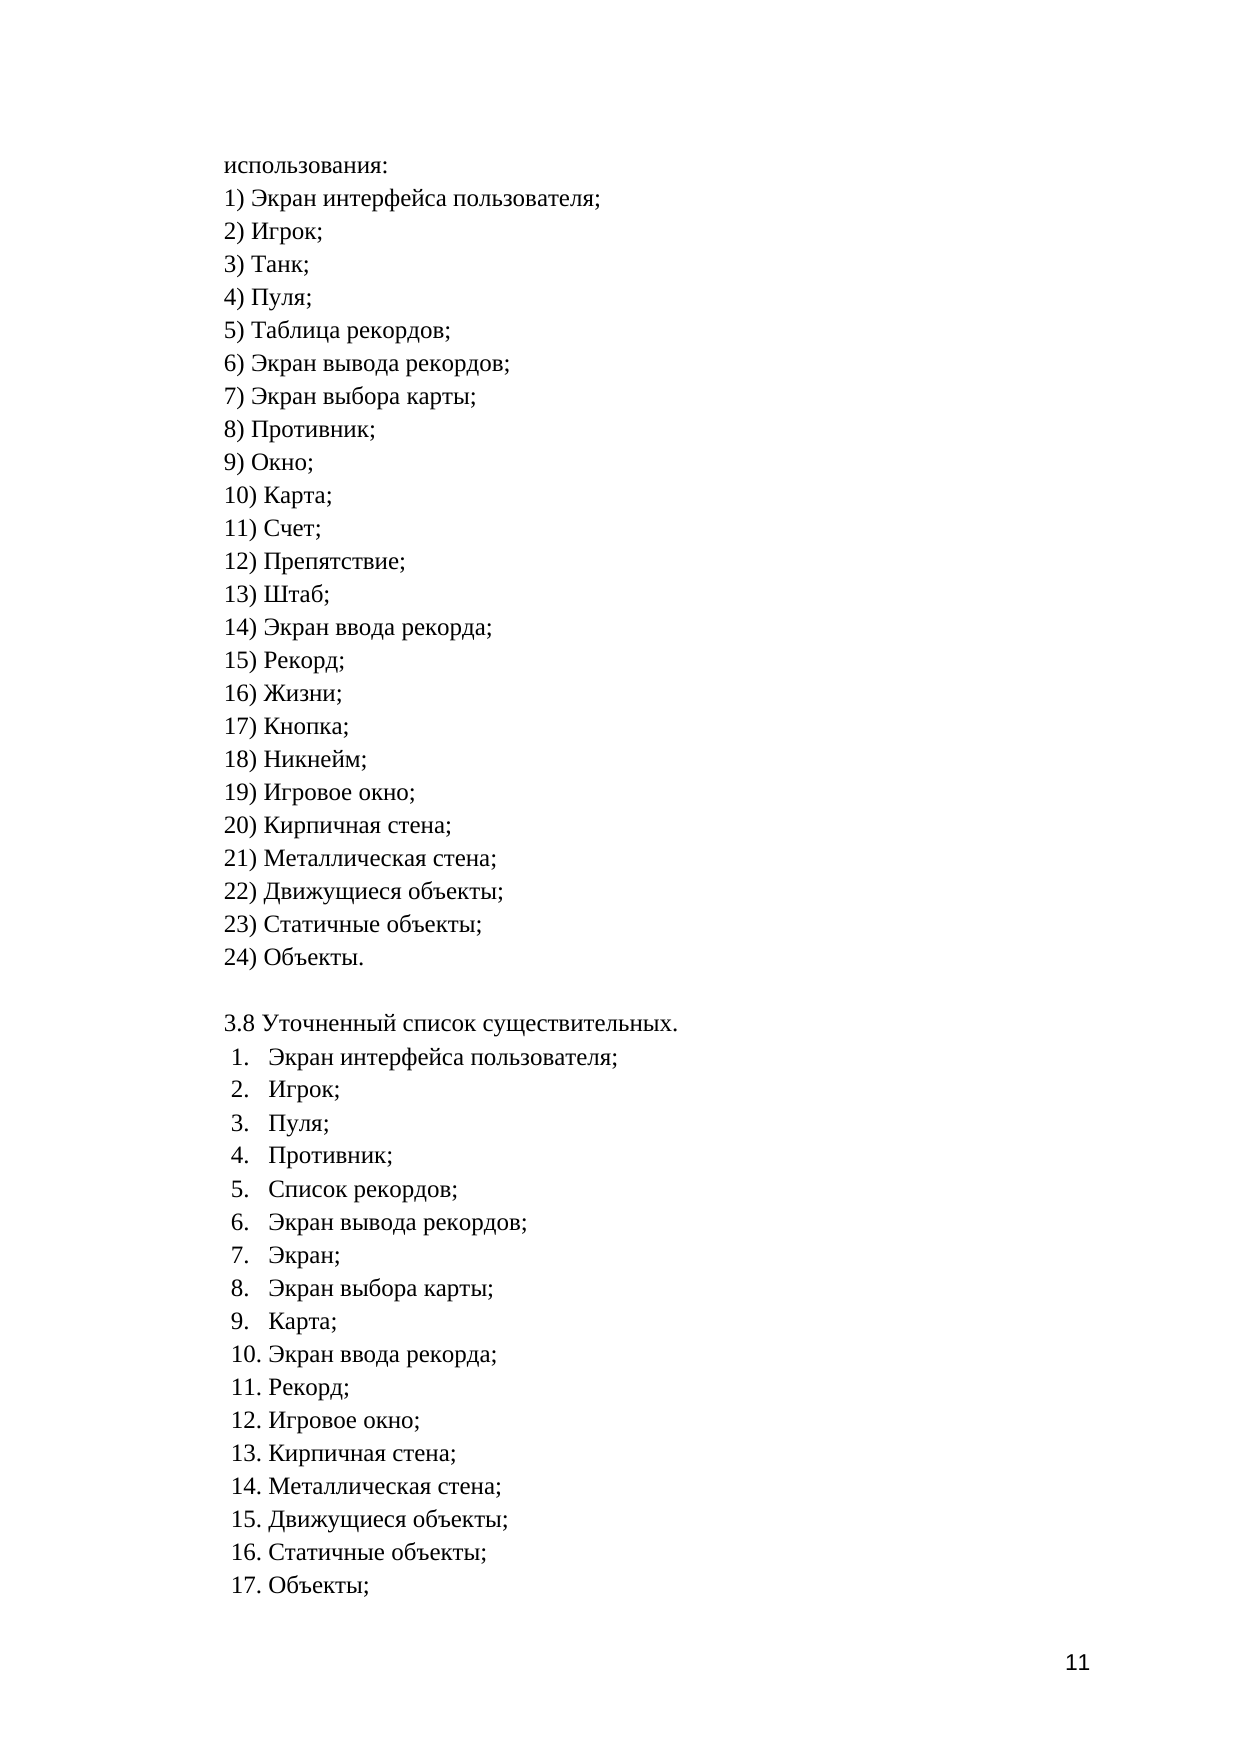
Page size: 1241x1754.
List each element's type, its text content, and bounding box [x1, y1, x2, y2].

list Карта; [231, 1306, 1090, 1334]
list Экран вывода рекордов; [231, 1207, 1090, 1235]
text 9) Окно; [150, 447, 1090, 476]
text 23) Статичные объекты; [150, 909, 1090, 938]
list Игровое окно; [231, 1405, 1090, 1433]
list Металлическая стена; [231, 1471, 1090, 1499]
text 17) Кнопка; [150, 711, 1090, 740]
list Экран ввода рекорда; [231, 1339, 1090, 1367]
list Экран; [231, 1240, 1090, 1268]
text 14) Экран ввода рекорда; [150, 612, 1090, 641]
list Экран интерфейса пользователя; [231, 1042, 1090, 1070]
text 1) Экран интерфейса пользователя; [150, 183, 1090, 212]
text 16) Жизни; [150, 678, 1090, 707]
text 11) Счет; [150, 513, 1090, 542]
text 22) Движущиеся объекты; [150, 876, 1090, 905]
text 4) Пуля; [150, 282, 1090, 311]
list Пуля; [231, 1108, 1090, 1136]
text 15) Рекорд; [150, 645, 1090, 674]
text 19) Игровое окно; [150, 777, 1090, 806]
text 20) Кирпичная стена; [150, 810, 1090, 839]
list Игрок; [231, 1074, 1090, 1103]
list Кирпичная стена; [231, 1438, 1090, 1467]
text 7) Экран выбора карты; [150, 381, 1090, 410]
text использования: [150, 150, 1090, 179]
text 5) Таблица рекордов; [150, 315, 1090, 344]
text 13) Штаб; [150, 579, 1090, 608]
list Объекты; [231, 1570, 1090, 1599]
list Рекорд; [231, 1372, 1090, 1401]
subtitle 3.8 Уточненный список существительных. [150, 1008, 1090, 1037]
text 2) Игрок; [150, 216, 1090, 245]
list Противник; [231, 1141, 1090, 1169]
text 18) Никнейм; [150, 744, 1090, 773]
list Список рекордов; [231, 1174, 1090, 1202]
text 24) Объекты. [150, 942, 1090, 971]
text 12) Препятствие; [150, 546, 1090, 575]
text 3) Танк; [150, 249, 1090, 278]
text 8) Противник; [150, 414, 1090, 443]
text 6) Экран вывода рекордов; [150, 348, 1090, 377]
list Статичные объекты; [231, 1537, 1090, 1566]
list Экран выбора карты; [231, 1273, 1090, 1301]
list Движущиеся объекты; [231, 1504, 1090, 1533]
text 10) Карта; [150, 480, 1090, 509]
text 21) Металлическая стена; [150, 843, 1090, 872]
